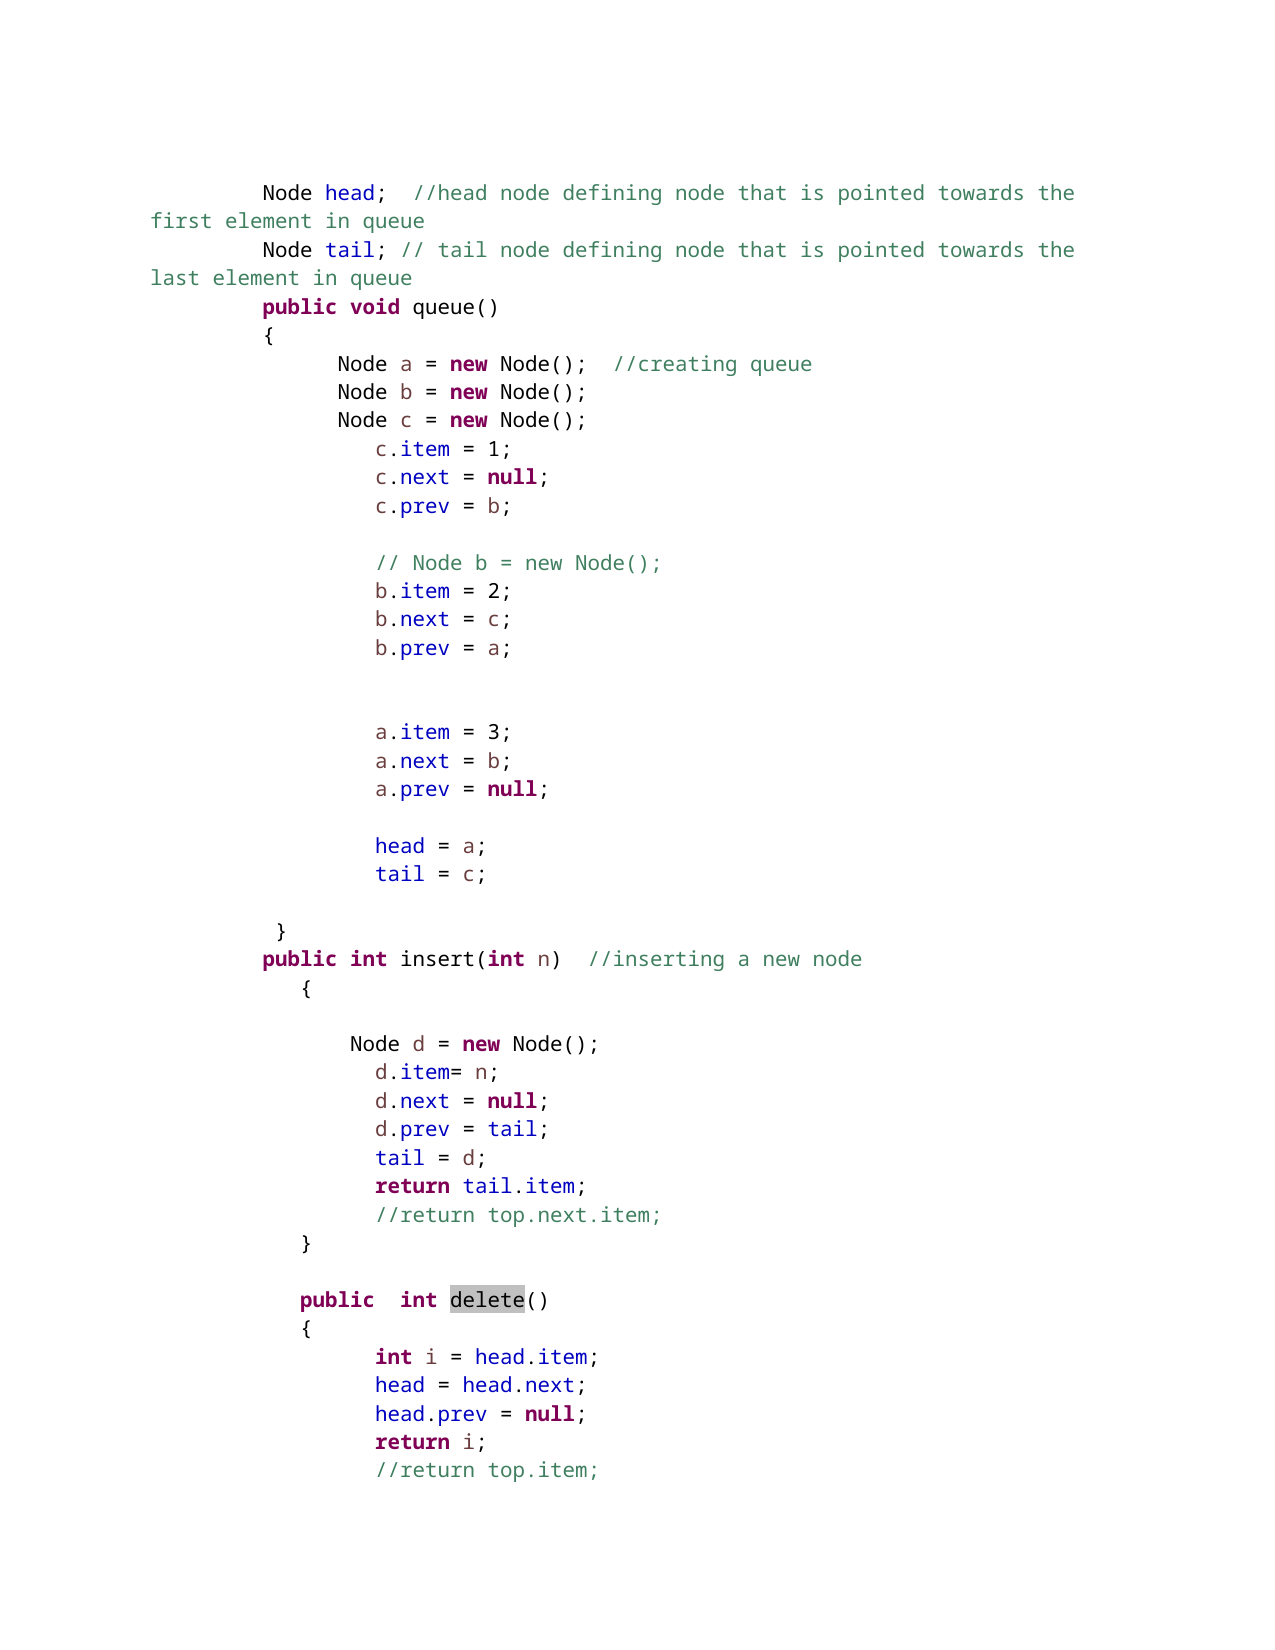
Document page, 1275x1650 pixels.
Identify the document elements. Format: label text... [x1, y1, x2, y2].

text tail = d; [150, 1143, 1125, 1171]
text //return top.next.item; [150, 1200, 1125, 1228]
text c.prev = b; [150, 491, 1125, 519]
text d.item= n; [150, 1057, 1125, 1086]
text head.prev = null; [150, 1399, 1125, 1427]
text b.prev = a; [150, 633, 1125, 661]
text Node c = new Node(); [150, 406, 1125, 434]
text // Node b = new Node(); [150, 548, 1125, 576]
text head = head.next; [150, 1370, 1125, 1399]
text public int delete() [150, 1285, 450, 1313]
text { [150, 320, 1125, 349]
text d.next = null; [150, 1086, 1125, 1114]
text public int insert(int n) //inserting a new node [150, 944, 1125, 973]
text a.prev = null; [150, 774, 1125, 803]
text Node head; //head node defining node that is pointed towards the first element in queue [150, 178, 1125, 235]
text public int delete() [525, 1285, 1125, 1313]
text Node b = new Node(); [150, 377, 1125, 406]
text { [150, 973, 1125, 1001]
text } [150, 916, 1125, 944]
text tail = c; [150, 859, 1125, 888]
text public void queue() [150, 292, 1125, 320]
text head = a; [150, 831, 1125, 859]
text return i; [150, 1427, 1125, 1456]
text d.prev = tail; [150, 1114, 1125, 1143]
text { [150, 1313, 1125, 1342]
text Node d = new Node(); [150, 1029, 1125, 1057]
text } [150, 1228, 1125, 1257]
text return tail.item; [150, 1171, 1125, 1200]
text b.item = 2; [150, 576, 1125, 604]
text a.item = 3; [150, 717, 1125, 746]
text c.item = 1; [150, 434, 1125, 462]
text Node a = new Node(); //creating queue [150, 349, 1125, 377]
text b.next = c; [150, 604, 1125, 633]
text //return top.item; [150, 1456, 1125, 1484]
text Node tail; // tail node defining node that is pointed towards the last element in queue [150, 235, 1125, 292]
text c.next = null; [150, 462, 1125, 491]
text a.next = b; [150, 746, 1125, 774]
text int i = head.item; [150, 1342, 1125, 1370]
